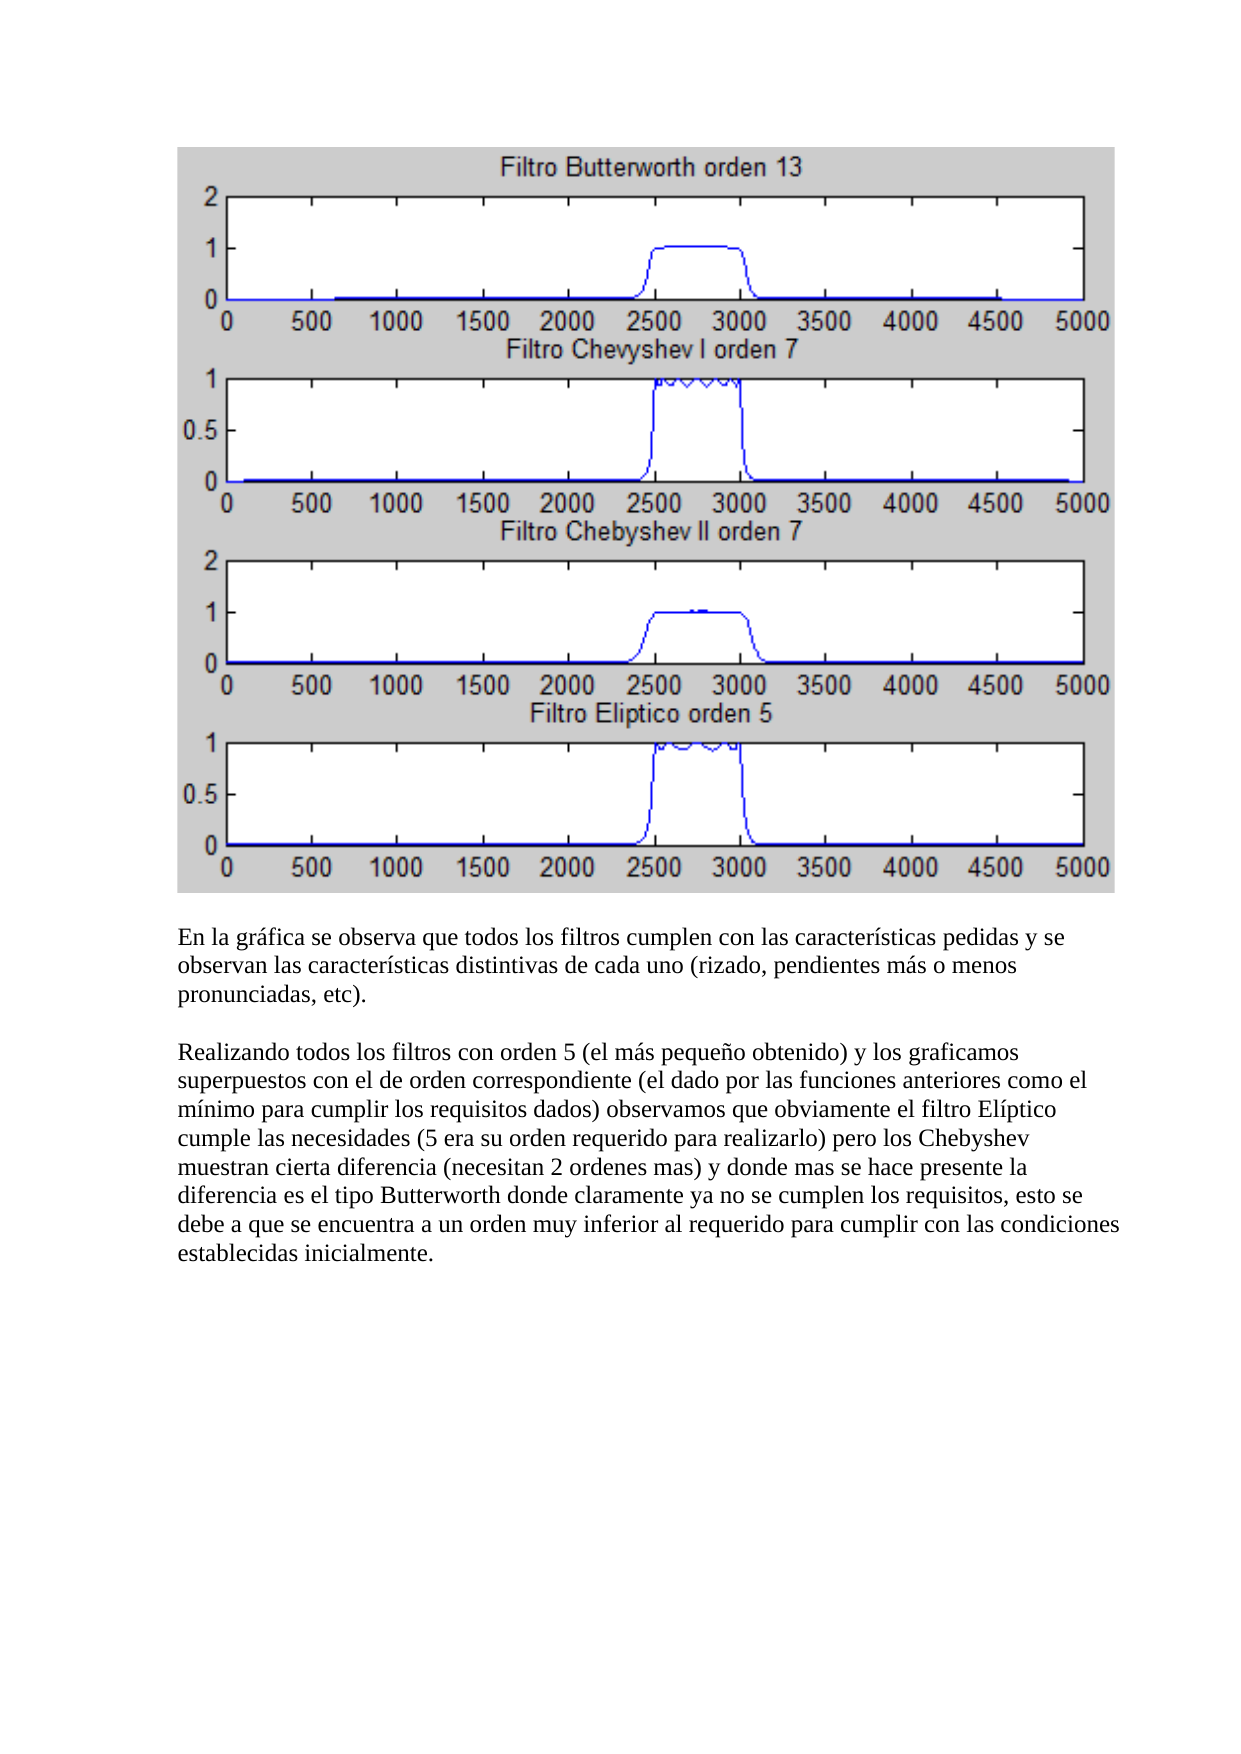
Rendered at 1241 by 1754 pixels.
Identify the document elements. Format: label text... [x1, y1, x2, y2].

text En la gráfica se observa que todos los filtros cumplen con las características pedidas y se observan las características distintivas de cada uno (rizado, pendientes más o menos pronunciadas, etc). [177, 922, 1122, 1008]
picture [177, 147, 1115, 893]
text Realizando todos los filtros con orden 5 (el más pequeño obtenido) y los graficamos superpuestos con el de orden correspondiente (el dado por las funciones anteriores como el mínimo para cumplir los requisitos dados) observamos que obviamente el filtro Elíptico cumple las necesidades (5 era su orden requerido para realizarlo) pero los Chebyshev muestran cierta diferencia (necesitan 2 ordenes mas) y donde mas se hace presente la diferencia es el tipo Butterworth donde claramente ya no se cumplen los requisitos, esto se debe a que se encuentra a un orden muy inferior al requerido para cumplir con las condiciones establecidas inicialmente. [177, 1037, 1122, 1267]
